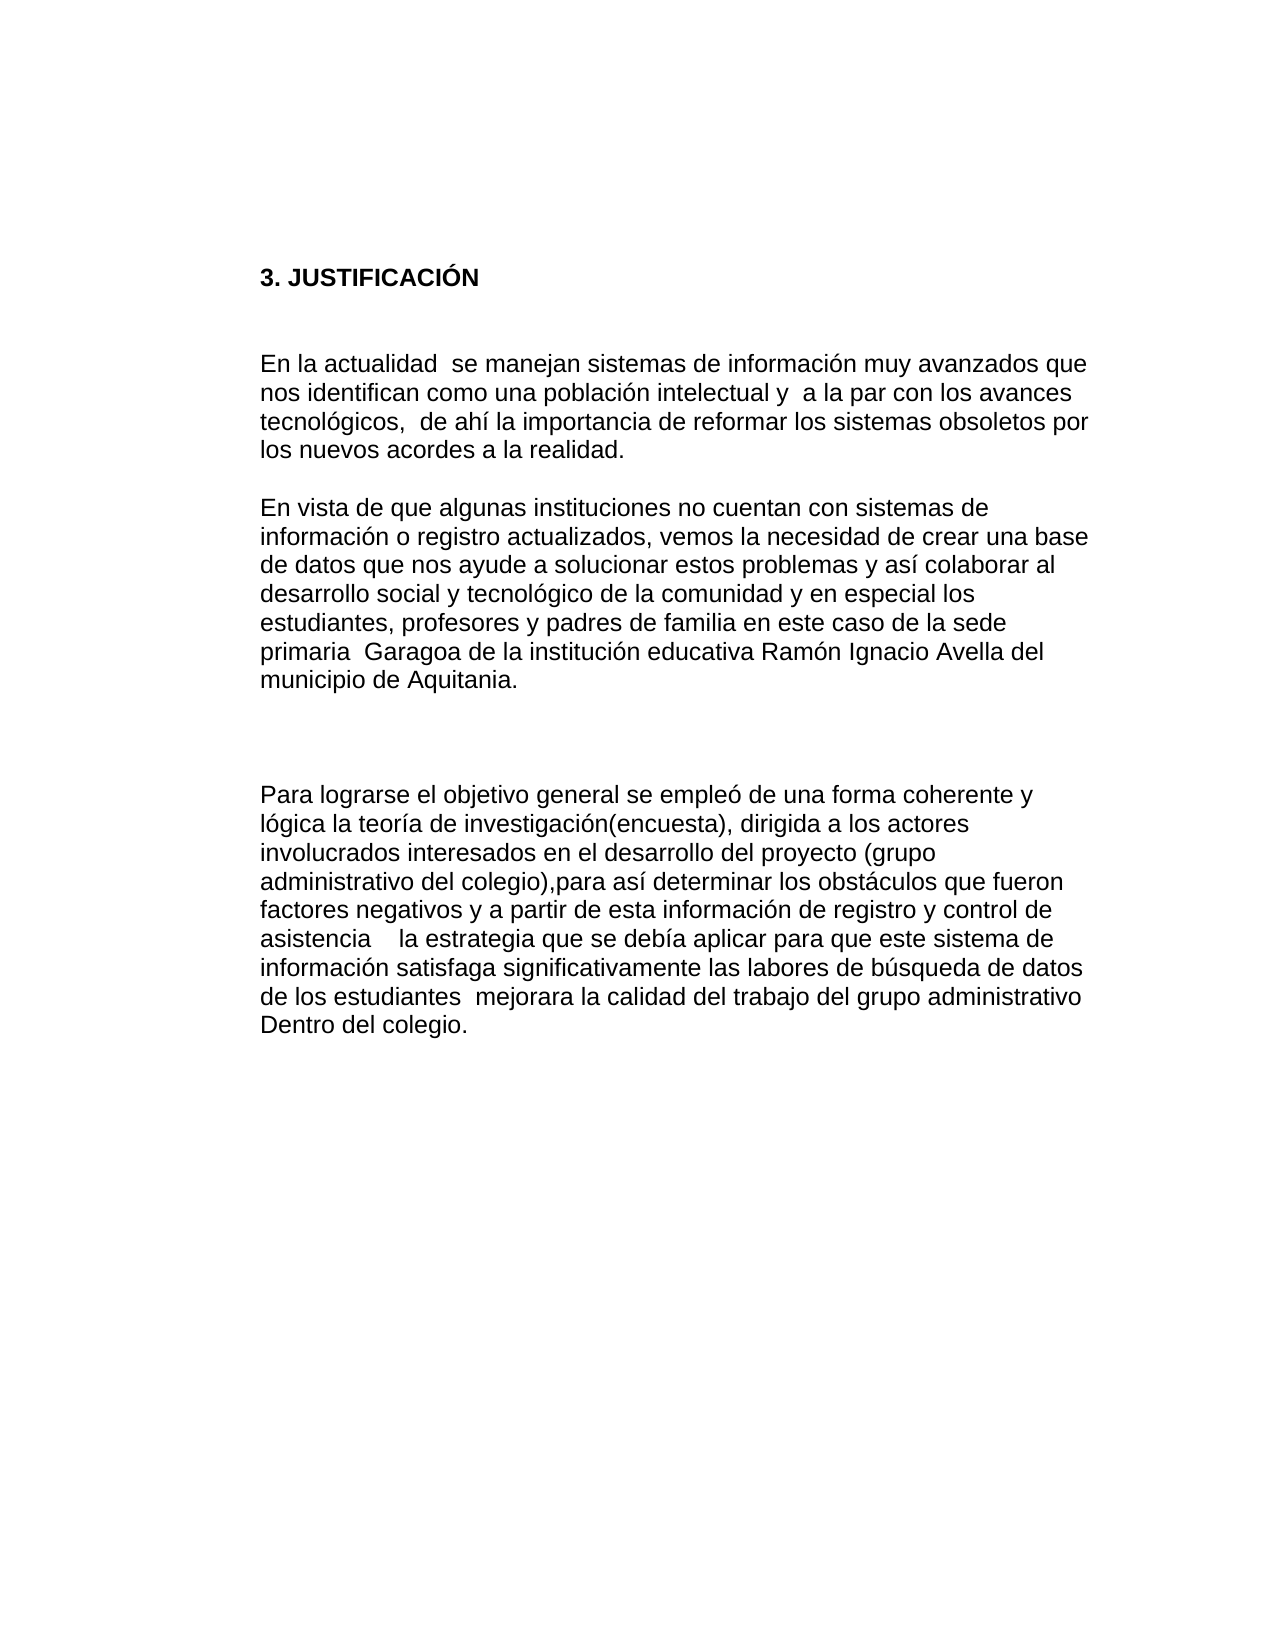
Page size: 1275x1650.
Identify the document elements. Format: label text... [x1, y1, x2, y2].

text 3. JUSTIFICACIÓN [260, 263, 1098, 291]
text En vista de que algunas instituciones no cuentan con sistemas de información o registro actualizados, vemos la necesidad de crear una base de datos que nos ayude a solucionar estos problemas y así colaborar al desarrollo social y tecnológico de la comunidad y en especial los estudiantes, profesores y padres de familia en este caso de la sede primaria Garagoa de la institución educativa Ramón Ignacio Avella del municipio de Aquitania. [260, 493, 1098, 694]
text En la actualidad se manejan sistemas de información muy avanzados que nos identifican como una población intelectual y a la par con los avances tecnológicos, de ahí la importancia de reformar los sistemas obsoletos por los nuevos acordes a la realidad. [260, 349, 1098, 464]
text Para lograrse el objetivo general se empleó de una forma coherente y lógica la teoría de investigación(encuesta), dirigida a los actores involucrados interesados en el desarrollo del proyecto (grupo administrativo del colegio),para así determinar los obstáculos que fueron factores negativos y a partir de esta información de registro y control de asistencia la estrategia que se debía aplicar para que este sistema de información satisfaga significativamente las labores de búsqueda de datos de los estudiantes mejorara la calidad del trabajo del grupo administrativo [260, 780, 1098, 1010]
text Dentro del colegio. [260, 1010, 1098, 1039]
